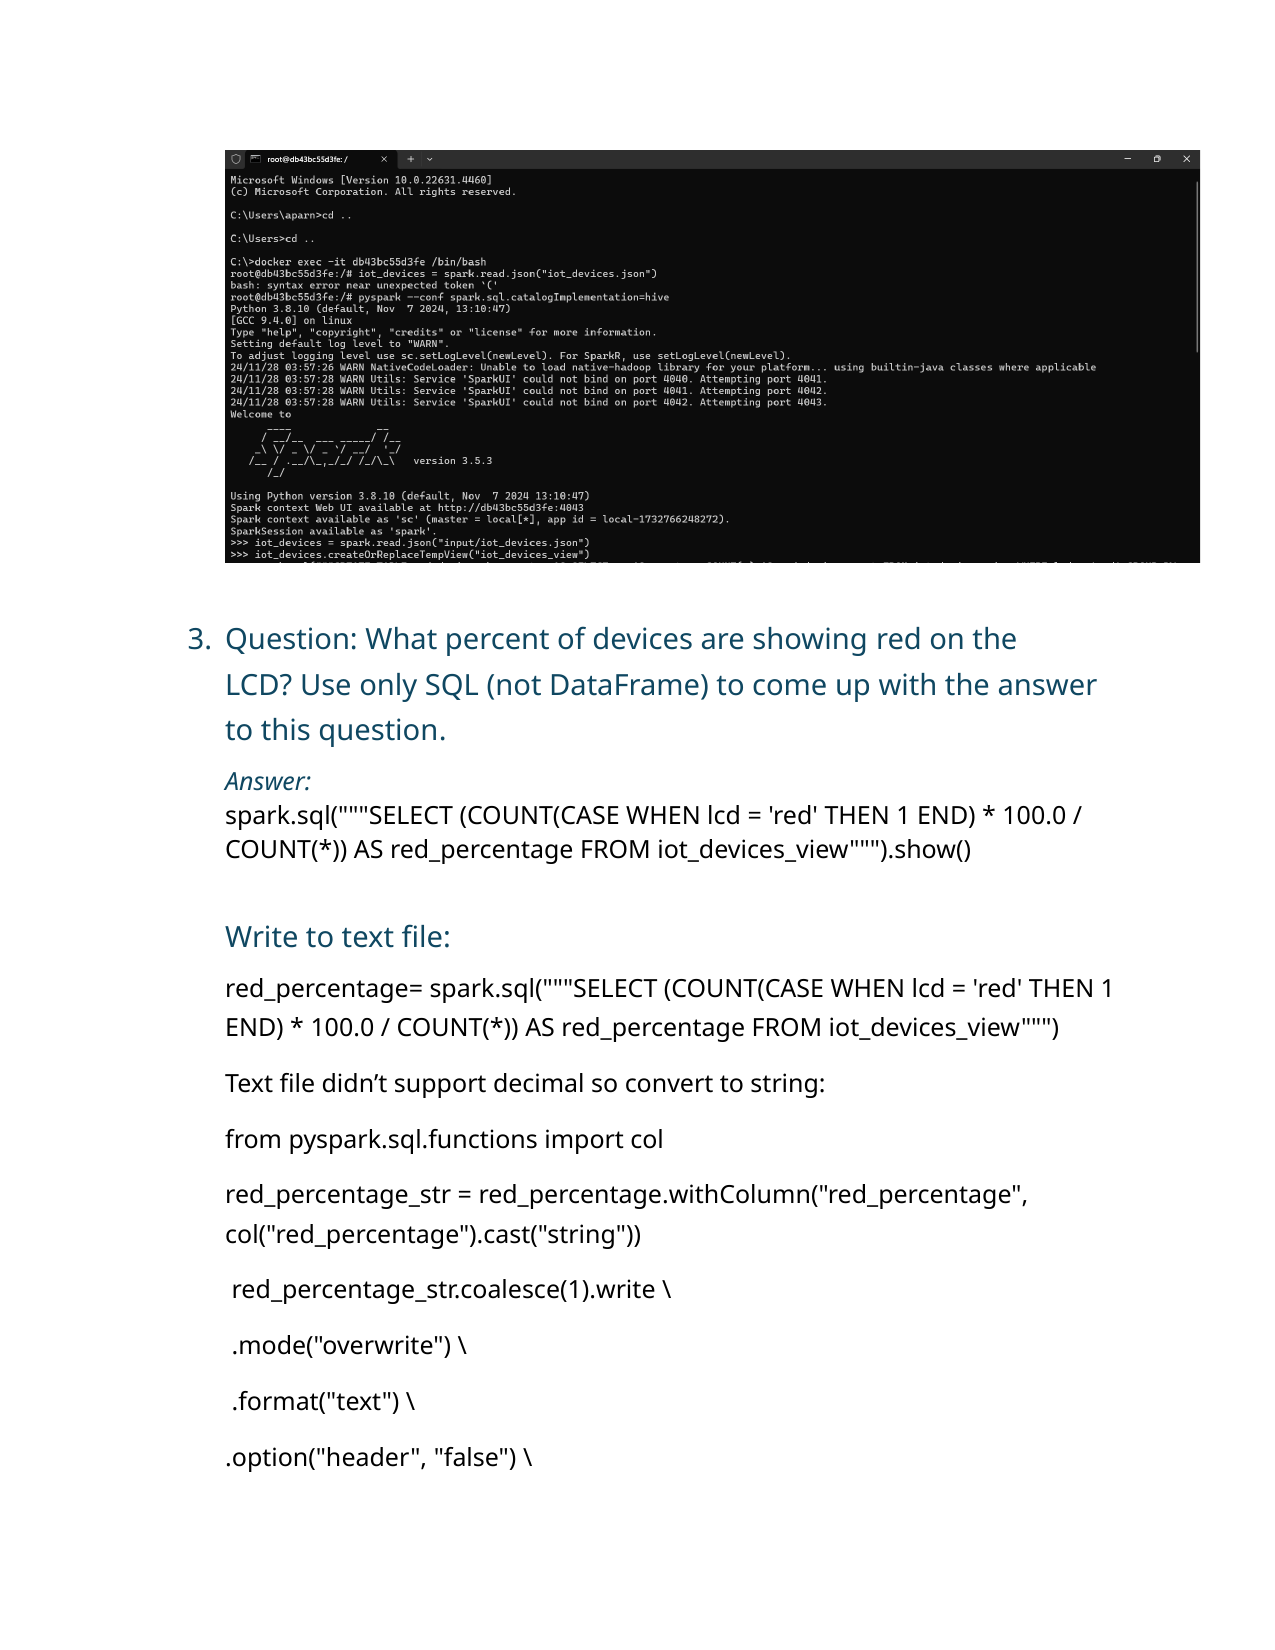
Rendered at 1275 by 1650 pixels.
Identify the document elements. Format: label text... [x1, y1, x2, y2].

text .format("text") \ [150, 1384, 1125, 1418]
subtitle Answer: [150, 763, 1125, 798]
text red_percentage_str.coalesce(1).write \ [150, 1272, 1125, 1306]
picture [225, 150, 1200, 563]
text spark.sql("""SELECT (COUNT(CASE WHEN lcd = 'red' THEN 1 END) * 100.0 / COUNT(*)) AS red_percentage FROM iot_devices_view""").show() [225, 798, 1125, 866]
text red_percentage_str = red_percentage.withColumn("red_percentage", col("red_percentage").cast("string")) [225, 1177, 1125, 1250]
text from pyspark.sql.functions import col [150, 1121, 1125, 1155]
text Text file didn’t support decimal so convert to string: [150, 1065, 1125, 1099]
subtitle Question: What percent of devices are showing red on the LCD? Use only SQL (not DataFrame) to come up with the answer to this question. [187, 618, 1125, 749]
text .mode("overwrite") \ [150, 1328, 1125, 1362]
subtitle Write to text file: [150, 916, 1125, 956]
text red_percentage= spark.sql("""SELECT (COUNT(CASE WHEN lcd = 'red' THEN 1 END) * 100.0 / COUNT(*)) AS red_percentage FROM iot_devices_view""") [225, 970, 1125, 1044]
text .option("header", "false") \ [150, 1439, 1125, 1474]
